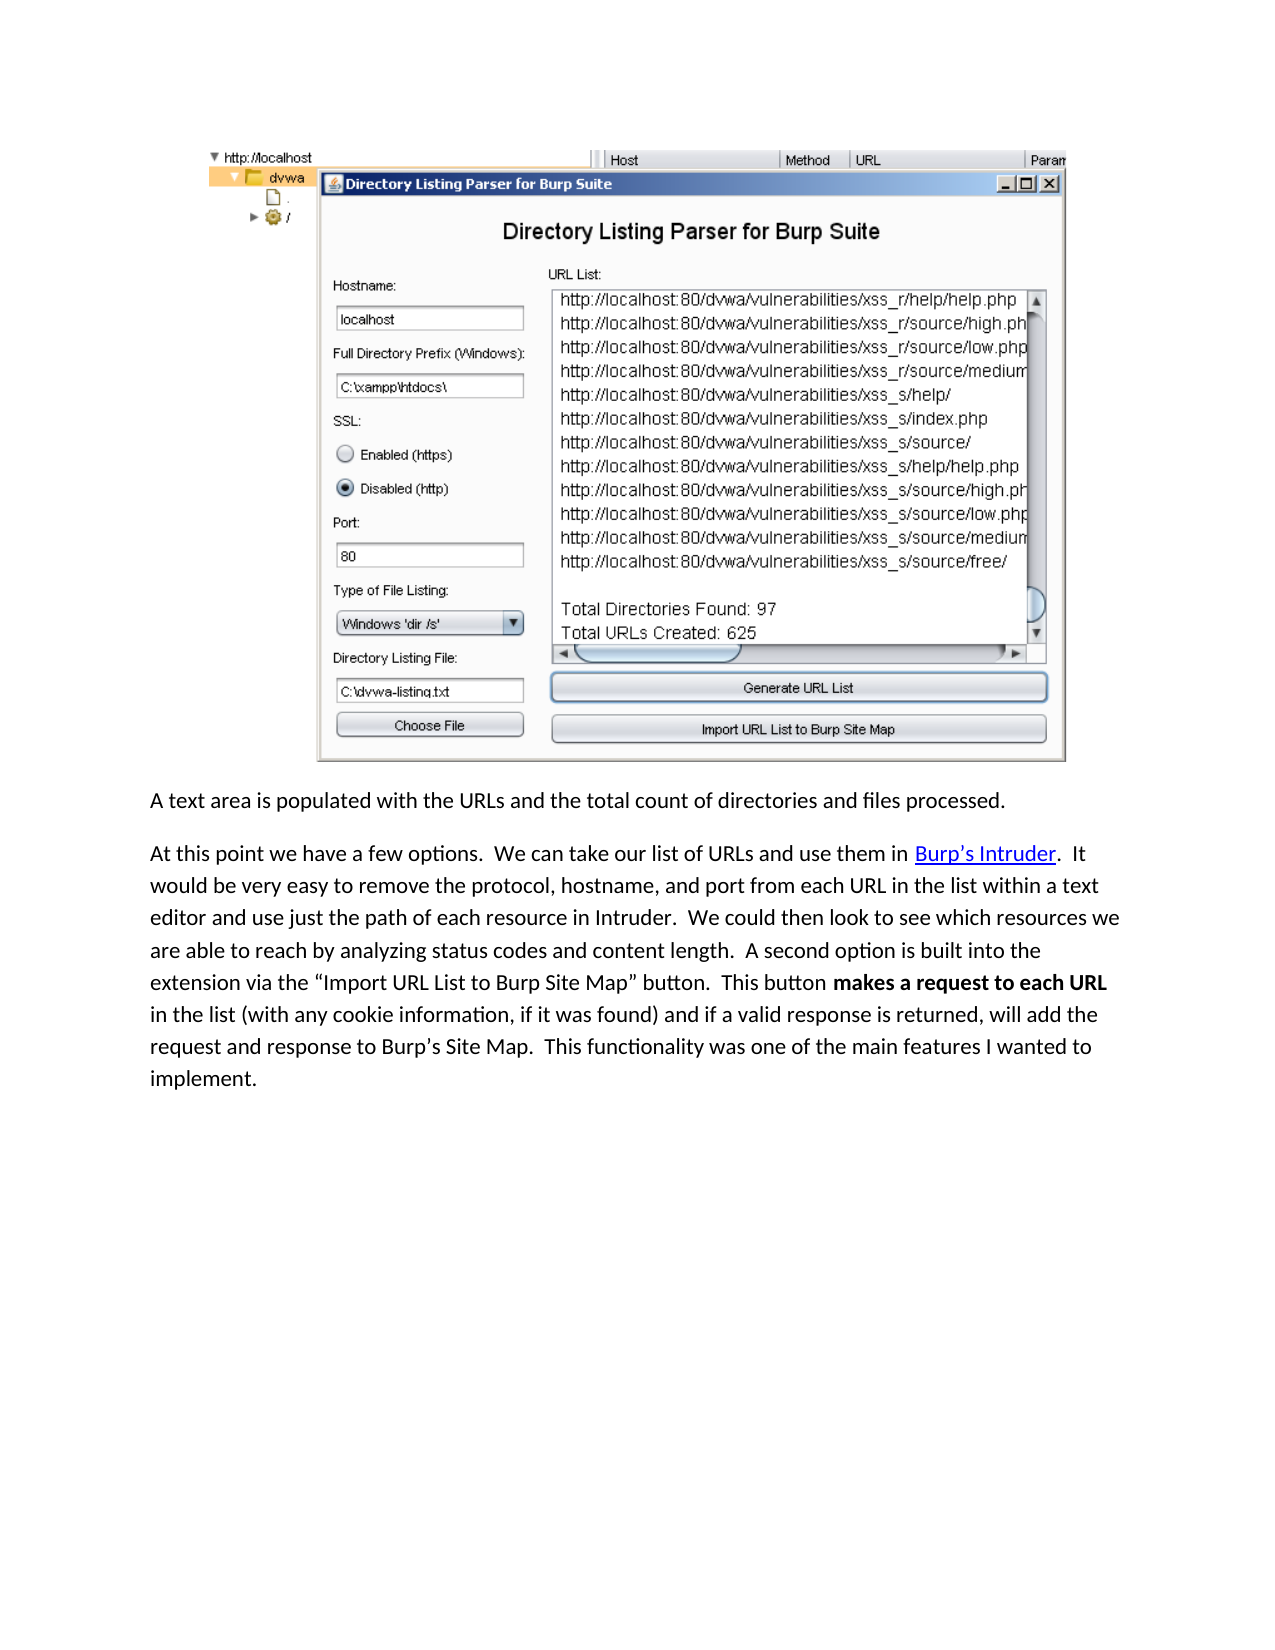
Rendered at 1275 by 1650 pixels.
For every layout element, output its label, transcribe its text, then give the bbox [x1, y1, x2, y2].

picture [209, 150, 1067, 762]
text A text area is populated with the URLs and the total count of directories and files processed. [150, 786, 1125, 814]
text At this point we have a few options. We can take our list of URLs and use them in Burp’s Intruder. It would be very easy to remove the protocol, hostname, and port from each URL in the list within a text editor and use just the path of each resource in Intruder. We could then look to see which resources we are able to reach by analyzing status codes and content length. A second option is built into the extension via the “Import URL List to Burp Site Map” button. This button makes a request to each URL in the list (with any cookie information, if it was found) and if a valid response is returned, will add the request and response to Burp’s Site Map. This functionality was one of the main features I wanted to implement. [150, 839, 1125, 1092]
